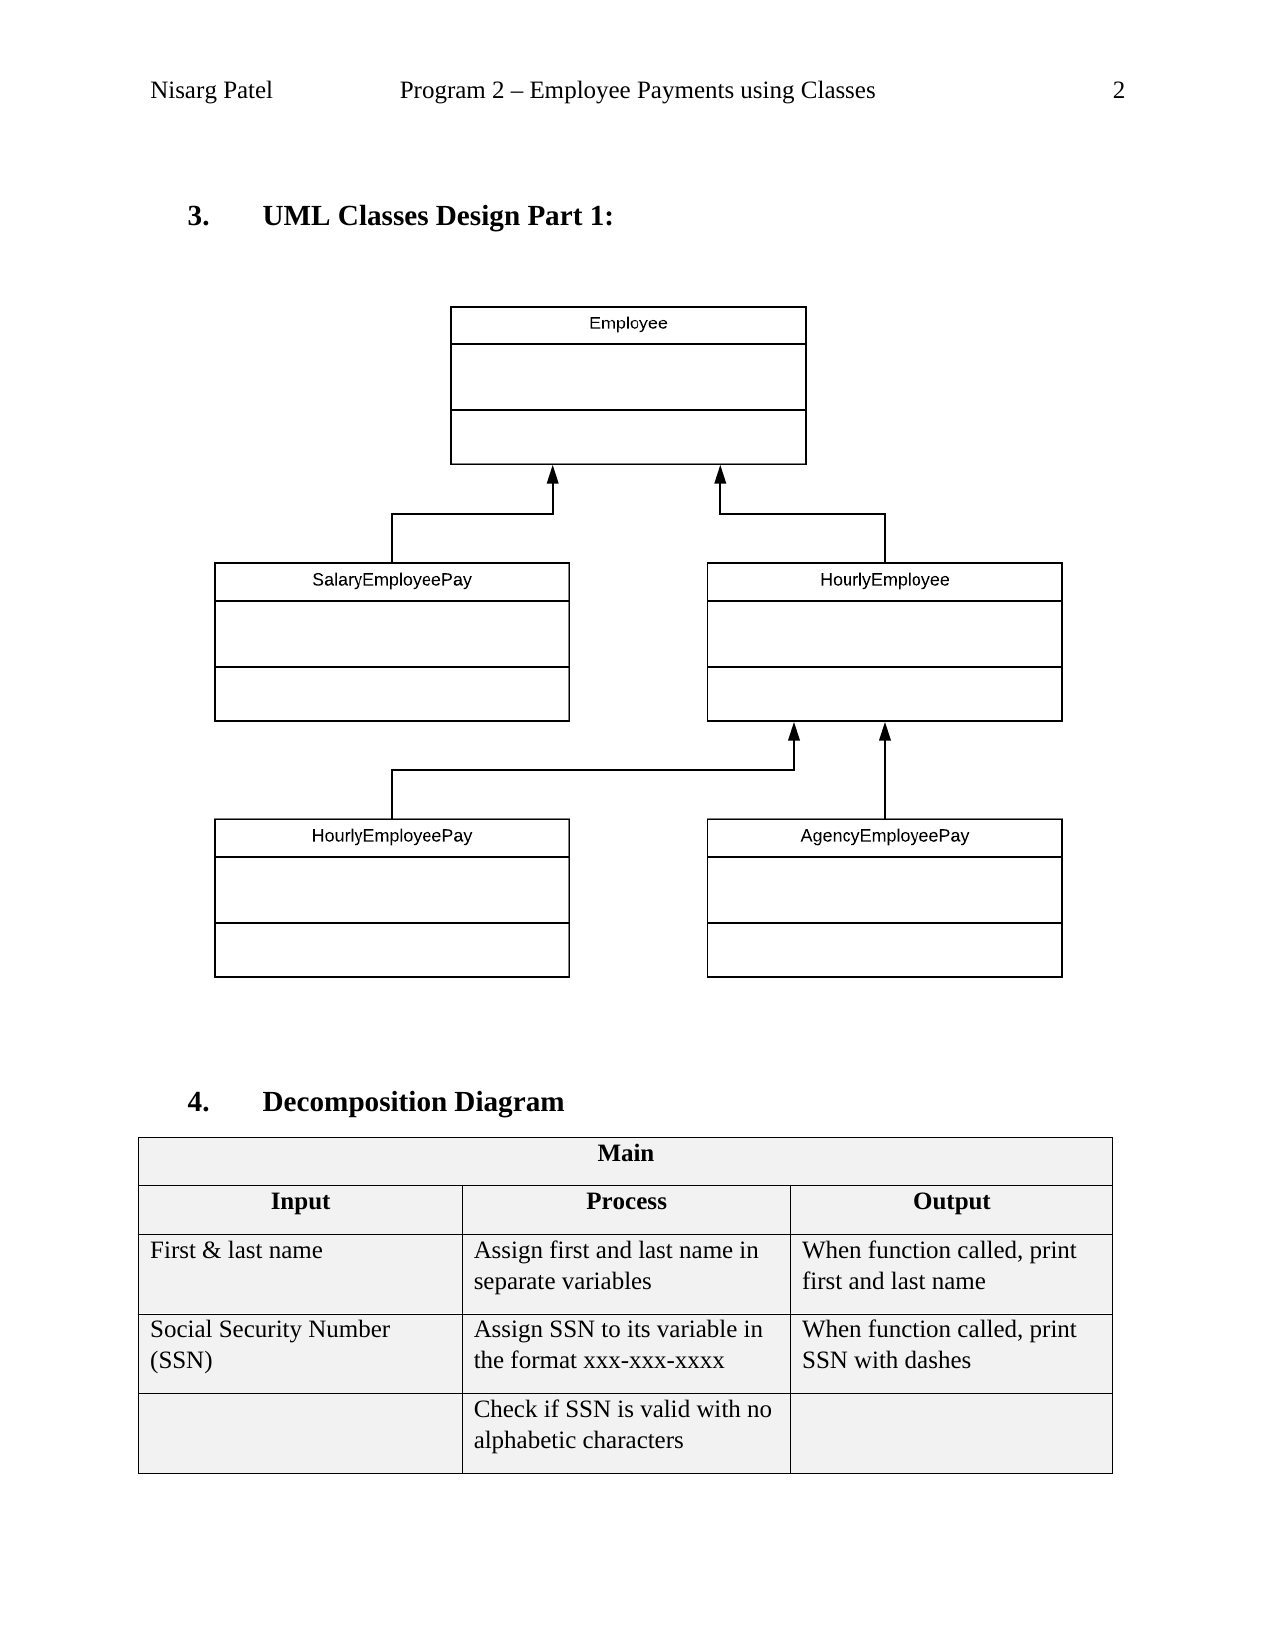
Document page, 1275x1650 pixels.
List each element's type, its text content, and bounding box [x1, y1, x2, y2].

table_cell Input [139, 1186, 462, 1234]
table_cell Output [791, 1186, 1112, 1234]
table_cell [791, 1394, 1112, 1473]
table_cell Process [463, 1186, 790, 1234]
picture [150, 251, 1125, 1032]
table_cell Assign first and last name in separate variables [463, 1235, 790, 1313]
table_cell First & last name [139, 1235, 462, 1313]
table_header Main [139, 1138, 1112, 1185]
list UML Classes Design Part 1: [187, 198, 1125, 231]
table_cell [139, 1394, 462, 1473]
list Decomposition Diagram [187, 1084, 1125, 1118]
table_cell When function called, print first and last name [791, 1235, 1112, 1313]
table_cell When function called, print SSN with dashes [791, 1315, 1112, 1393]
table_cell Check if SSN is valid with no alphabetic characters [463, 1394, 790, 1473]
table_cell Social Security Number (SSN) [139, 1315, 462, 1393]
table_cell Assign SSN to its variable in the format xxx-xxx-xxxx [463, 1315, 790, 1393]
